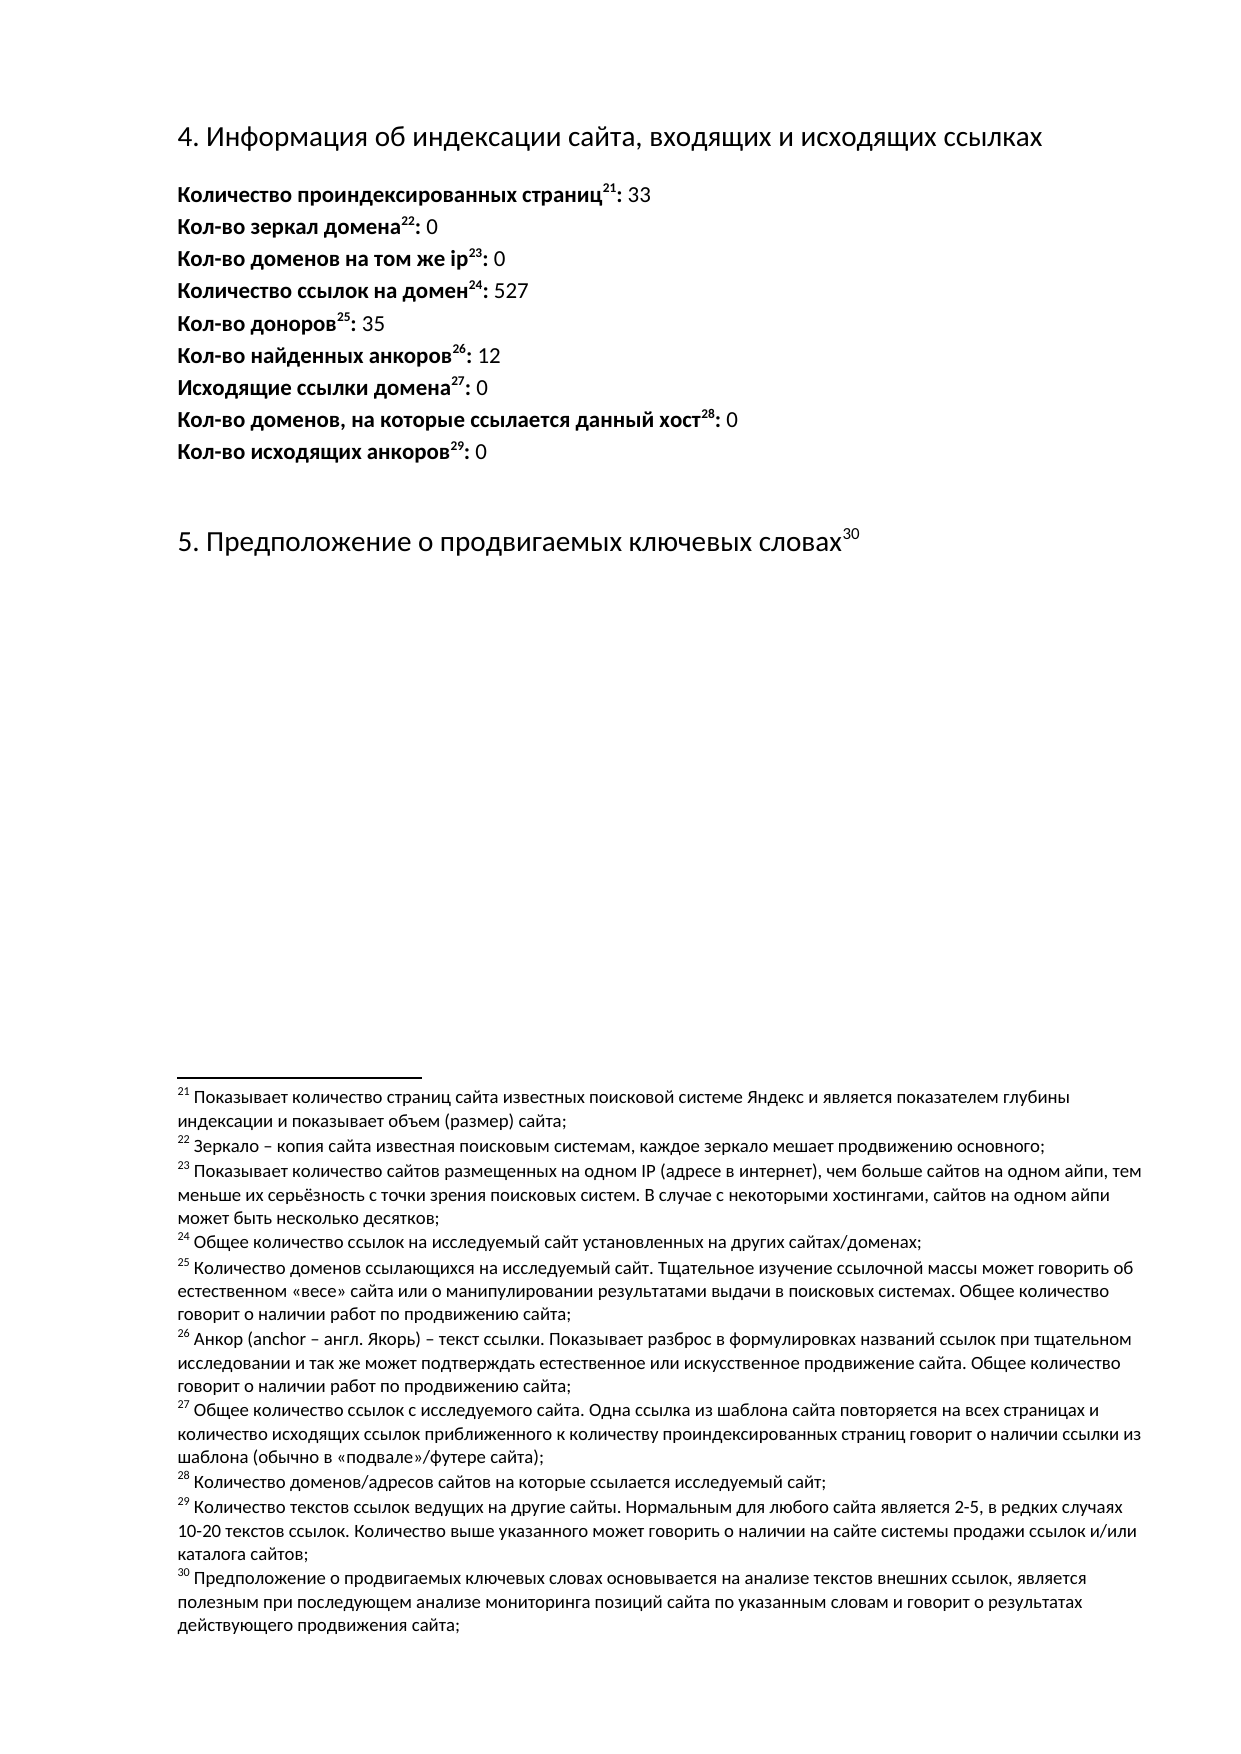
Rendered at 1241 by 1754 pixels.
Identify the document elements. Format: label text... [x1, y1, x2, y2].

text 5. Предположение о продвигаемых ключевых словах [177, 523, 1152, 558]
text 4. Информация об индексации сайта, входящих и исходящих ссылках [177, 118, 1152, 154]
text Количество проиндексированных страниц: 33 Кол-во зеркал домена: 0 Кол-во доменов на том же ip: 0 Количество ссылок на домен: 527 Кол-во доноров: 35 Кол-во найденных анкоров: 12 Исходящие ссылки домена: 0 Кол-во доменов, на которые ссылается данный хост: 0 Кол-во исходящих анкоров: 0 [177, 180, 1152, 498]
